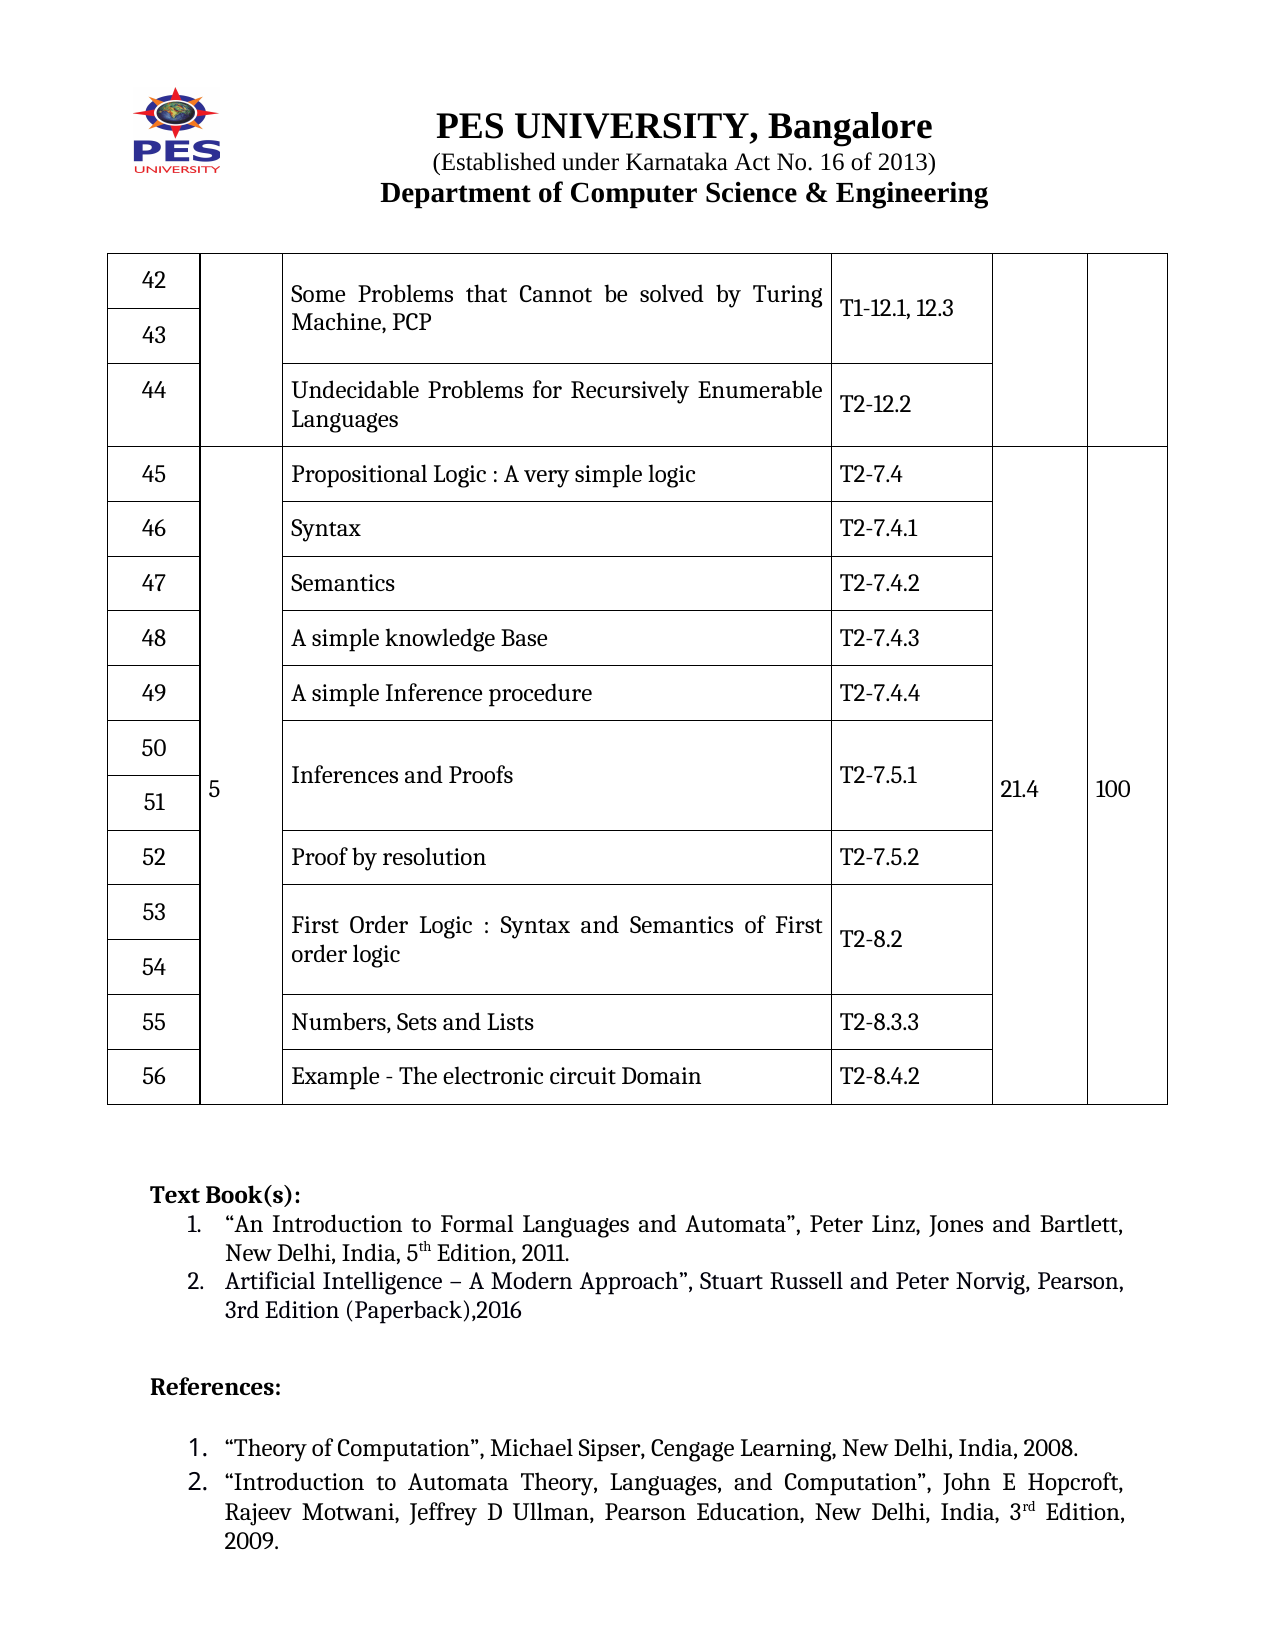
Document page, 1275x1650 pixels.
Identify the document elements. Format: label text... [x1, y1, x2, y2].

table_cell 44 [108, 364, 199, 446]
table_cell A simple Inference procedure [283, 666, 831, 720]
table_cell Some Problems that Cannot be solved by Turing Machine, PCP [283, 254, 831, 362]
table_cell 21.4 [993, 447, 1087, 1103]
list Artificial Intelligence – A Modern Approach”, Stuart Russell and Peter Norvig, Pearson, 3rd Edition (Paperback),2016 [187, 1267, 1125, 1325]
table_cell 46 [108, 502, 199, 556]
table_cell 49 [108, 666, 199, 720]
text Text Book(s): [150, 1181, 1125, 1210]
table_cell Numbers, Sets and Lists [283, 995, 831, 1049]
table_cell Semantics [283, 557, 831, 610]
table_cell 50 [108, 721, 199, 775]
table_cell 48 [108, 611, 199, 665]
list “Introduction to Automata Theory, Languages, and Computation”, John E Hopcroft, Rajeev Motwani, Jeffrey D Ullman, Pearson Education, New Delhi, India, 3rd Edition, 2009. [187, 1464, 1125, 1556]
table_cell 55 [108, 995, 199, 1049]
table_cell Undecidable Problems for Recursively Enumerable Languages [283, 364, 831, 446]
table_cell T2-7.4.4 [832, 666, 992, 720]
table_cell Proof by resolution [283, 831, 831, 884]
table_cell T2-8.2 [832, 885, 992, 994]
table_cell T2-7.5.1 [832, 721, 992, 829]
table_cell Example - The electronic circuit Domain [283, 1050, 831, 1103]
table_cell 56 [108, 1050, 199, 1103]
table_cell Syntax [283, 502, 831, 556]
table_cell 5 [201, 447, 282, 1103]
table_cell T2-12.2 [832, 364, 992, 446]
table_cell 51 [108, 776, 199, 829]
table_cell 54 [108, 940, 199, 994]
table_cell 100 [1088, 447, 1167, 1103]
table_cell Inferences and Proofs [283, 721, 831, 829]
table_cell T2-7.5.2 [832, 831, 992, 884]
table_cell T2-7.4.3 [832, 611, 992, 665]
list “Theory of Computation”, Michael Sipser, Cengage Learning, New Delhi, India, 2008. [187, 1430, 1125, 1464]
picture [132, 87, 220, 173]
table_cell T2-7.4.2 [832, 557, 992, 610]
table_cell 45 [108, 447, 199, 501]
table_cell 53 [108, 885, 199, 939]
table_cell T2-7.4 [832, 447, 992, 501]
text References: [150, 1372, 1125, 1401]
table_cell T2-7.4.1 [832, 502, 992, 556]
table_cell 42 [108, 254, 199, 308]
table_cell T1-12.1, 12.3 [832, 254, 992, 362]
list “An Introduction to Formal Languages and Automata”, Peter Linz, Jones and Bartlett, New Delhi, India, 5th Edition, 2011. [187, 1210, 1125, 1267]
table_cell 52 [108, 831, 199, 884]
table_cell 43 [108, 309, 199, 362]
table_cell T2-8.4.2 [832, 1050, 992, 1103]
table_cell First Order Logic : Syntax and Semantics of First order logic [283, 885, 831, 994]
table_cell 47 [108, 557, 199, 610]
table_cell T2-8.3.3 [832, 995, 992, 1049]
table_cell Propositional Logic : A very simple logic [283, 447, 831, 501]
table_cell A simple knowledge Base [283, 611, 831, 665]
